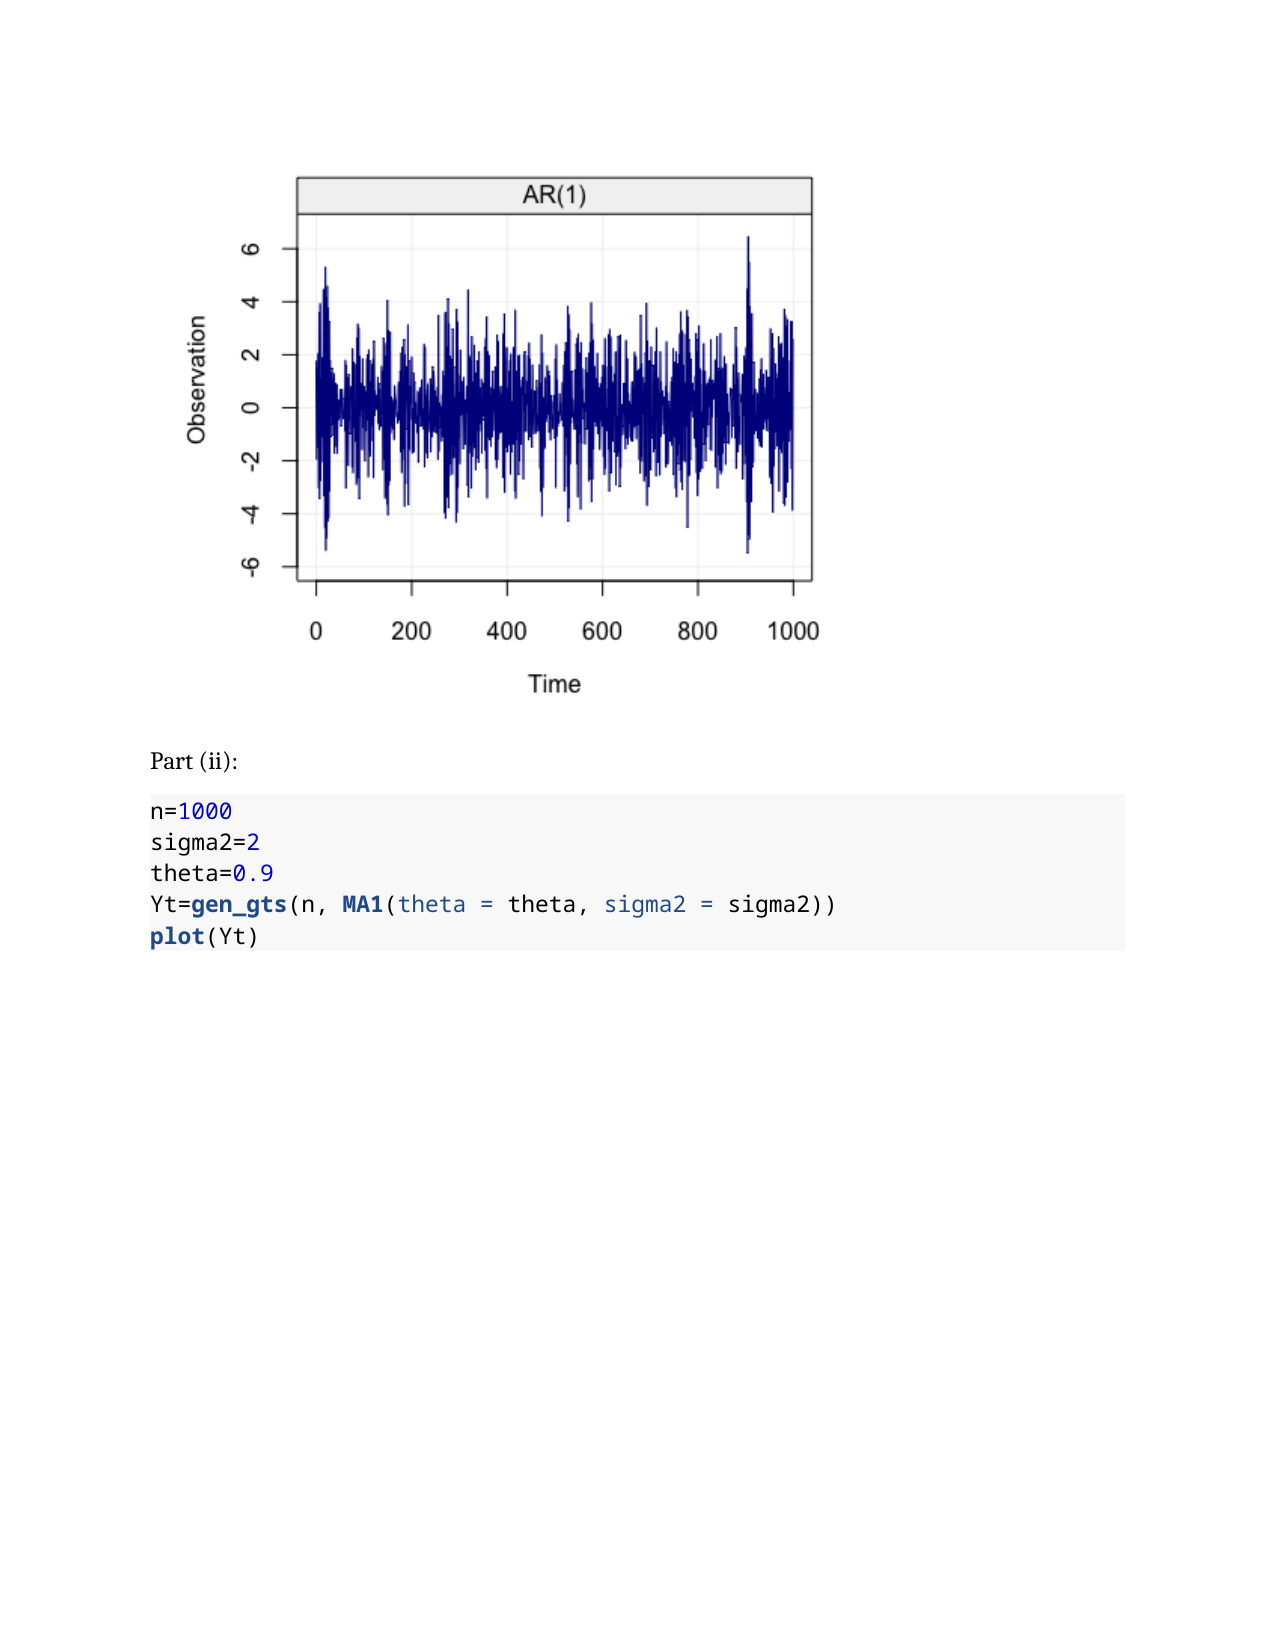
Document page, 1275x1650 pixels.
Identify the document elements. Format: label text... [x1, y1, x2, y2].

text Part (ii): [150, 747, 1125, 776]
picture [150, 150, 873, 729]
text n=1000 sigma2=2 theta=0.9 Yt=gen_gts(n, MA1(theta = theta, sigma2 = sigma2)) plot(Yt) [150, 794, 1125, 951]
